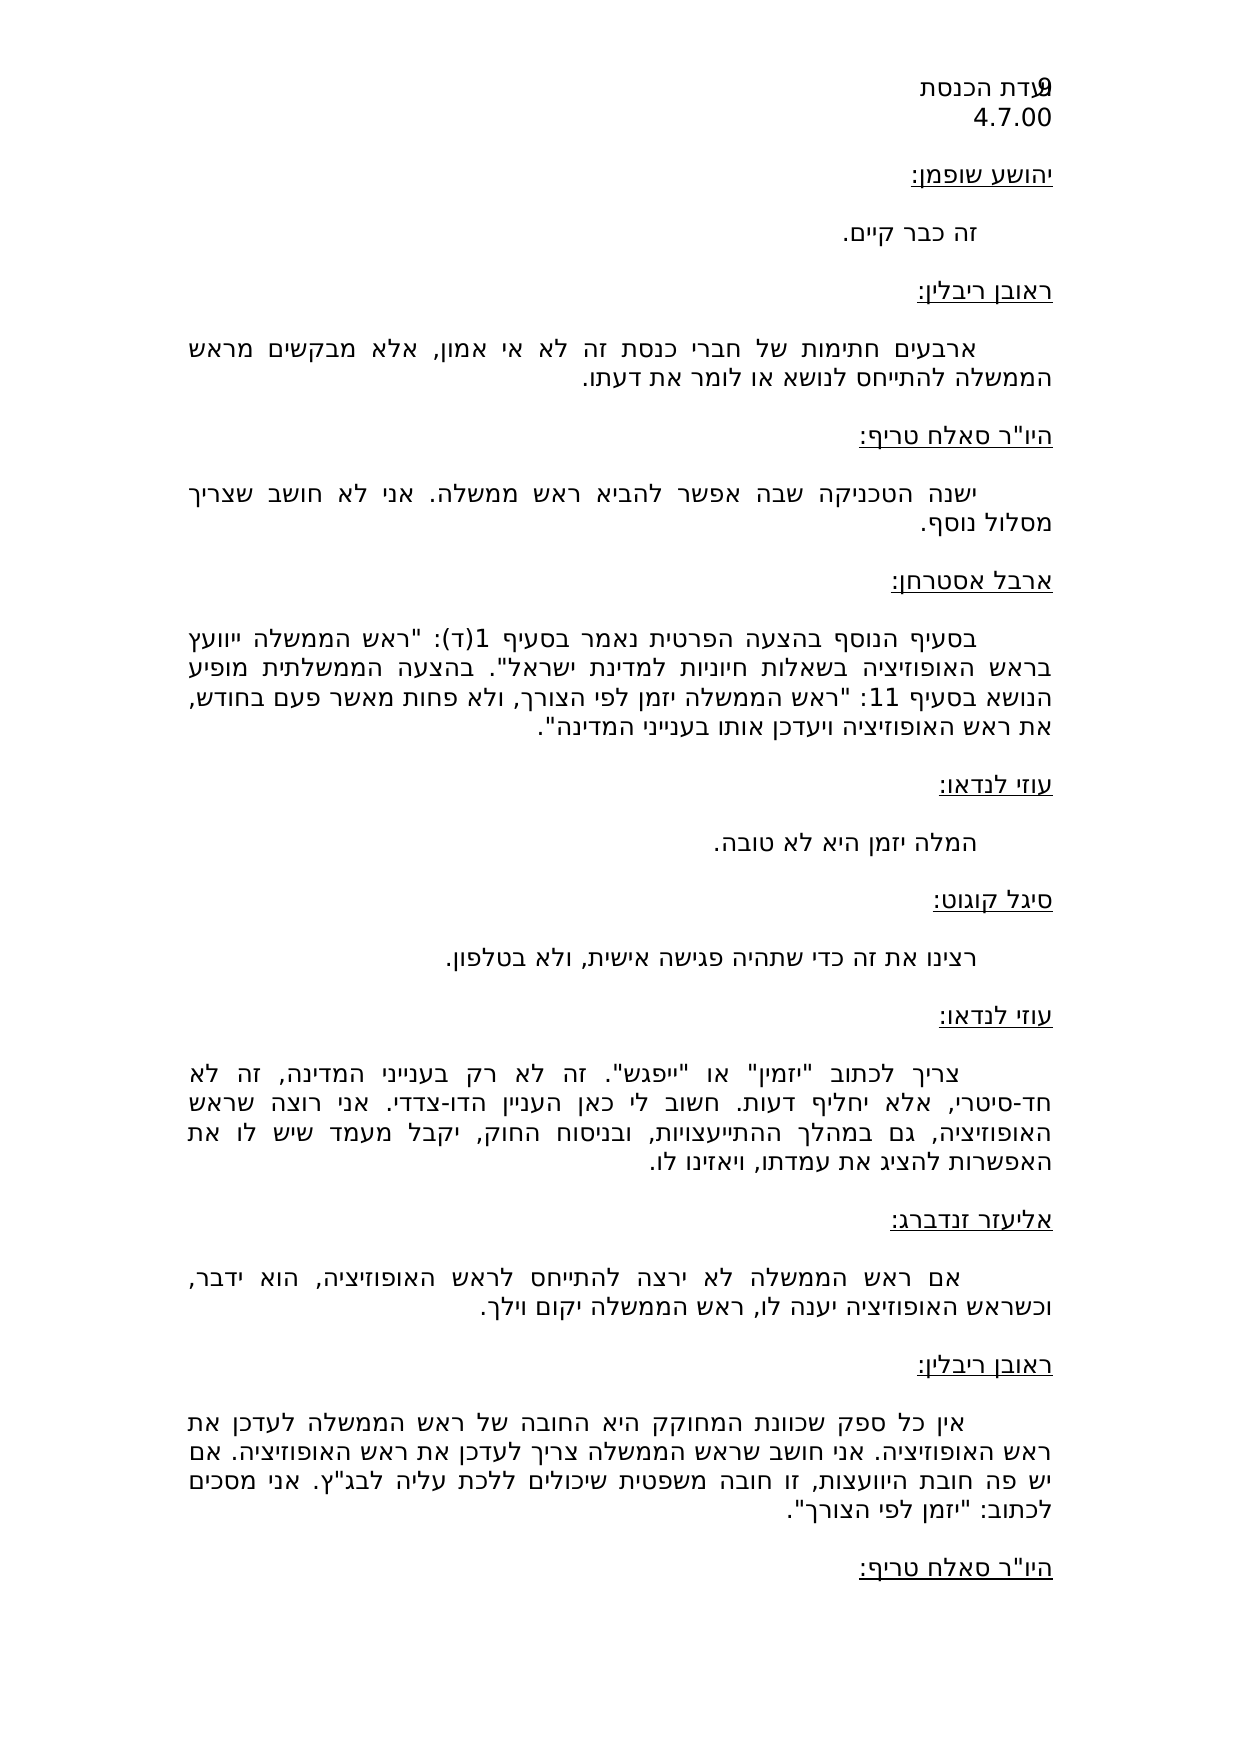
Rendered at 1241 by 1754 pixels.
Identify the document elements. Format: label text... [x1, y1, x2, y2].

text ישנה הטכניקה שבה אפשר להביא ראש ממשלה. אני לא חושב שצריך מסלול נוסף. [187, 479, 1053, 538]
text סיגל קוגוט: [187, 886, 1053, 915]
text ארבעים חתימות של חברי כנסת זה לא אי אמון, אלא מבקשים מראש הממשלה להתייחס לנושא או לומר את דעתו. [187, 334, 1053, 393]
text אין כל ספק שכוונת המחוקק היא החובה של ראש הממשלה לעדכן את ראש האופוזיציה. אני חושב שראש הממשלה צריך לעדכן את ראש האופוזיציה. אם יש פה חובת היוועצות, זו חובה משפטית שיכולים ללכת עליה לבג"ץ. אני מסכים לכתוב: "יזמן לפי הצורך". [187, 1408, 1053, 1524]
text ראובן ריבלין: [187, 1350, 1053, 1379]
text אליעזר זנדברג: [187, 1205, 1053, 1234]
text עוזי לנדאו: [187, 1001, 1053, 1031]
text יהושע שופמן: [187, 161, 1053, 190]
text היו"ר סאלח טריף: [187, 1553, 1053, 1582]
text צריך לכתוב "יזמין" או "ייפגש". זה לא רק בענייני המדינה, זה לא חד-סיטרי, אלא יחליף דעות. חשוב לי כאן העניין הדו-צדדי. אני רוצה שראש האופוזיציה, גם במהלך ההתייעצויות, ובניסוח החוק, יקבל מעמד שיש לו את האפשרות להציג את עמדתו, ויאזינו לו. [187, 1059, 1053, 1176]
text רצינו את זה כדי שתהיה פגישה אישית, ולא בטלפון. [187, 943, 1053, 973]
text ראובן ריבלין: [187, 276, 1053, 306]
text עוזי לנדאו: [187, 770, 1053, 799]
text אם ראש הממשלה לא ירצה להתייחס לראש האופוזיציה, הוא ידבר, וכשראש האופוזיציה יענה לו, ראש הממשלה יקום וילך. [187, 1263, 1053, 1321]
text היו"ר סאלח טריף: [187, 421, 1053, 451]
text זה כבר קיים. [187, 218, 1053, 248]
text המלה יזמן היא לא טובה. [187, 828, 1053, 857]
text בסעיף הנוסף בהצעה הפרטית נאמר בסעיף 1(ד): "ראש הממשלה ייוועץ בראש האופוזיציה בשאלות חיוניות למדינת ישראל". בהצעה הממשלתית מופיע הנושא בסעיף 11: "ראש הממשלה יזמן לפי הצורך, ולא פחות מאשר פעם בחודש, את ראש האופוזיציה ויעדכן אותו בענייני המדינה". [187, 624, 1053, 741]
text ארבל אסטרחן: [187, 566, 1053, 596]
